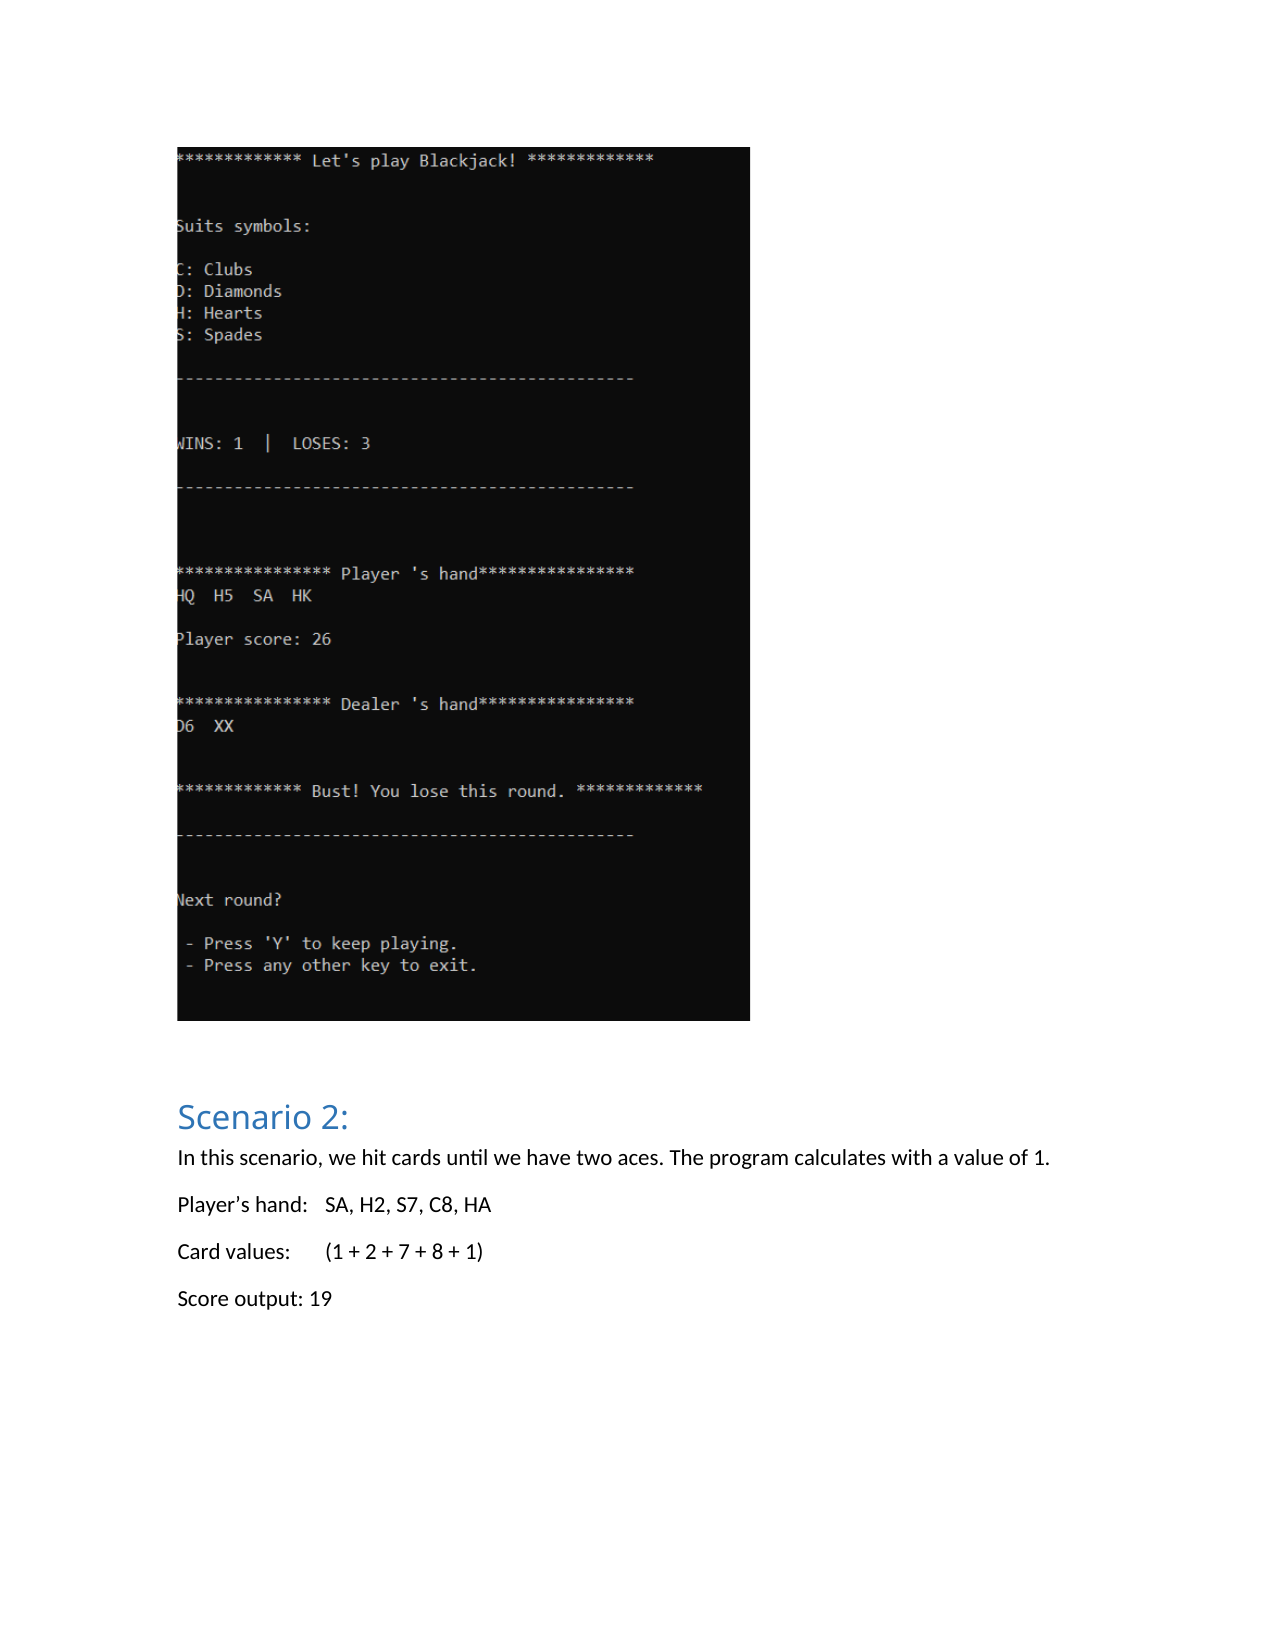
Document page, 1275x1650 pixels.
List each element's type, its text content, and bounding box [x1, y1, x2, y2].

text Player’s hand: SA, H2, S7, C8, HA [177, 1190, 1098, 1218]
text In this scenario, we hit cards until we have two aces. The program calculates with a value of 1. [177, 1143, 1098, 1171]
text Score output: 19 [177, 1284, 1098, 1312]
subtitle Scenario 2: [177, 1094, 1098, 1139]
picture [177, 147, 751, 1021]
text Card values: (1 + 2 + 7 + 8 + 1) [177, 1237, 1098, 1265]
